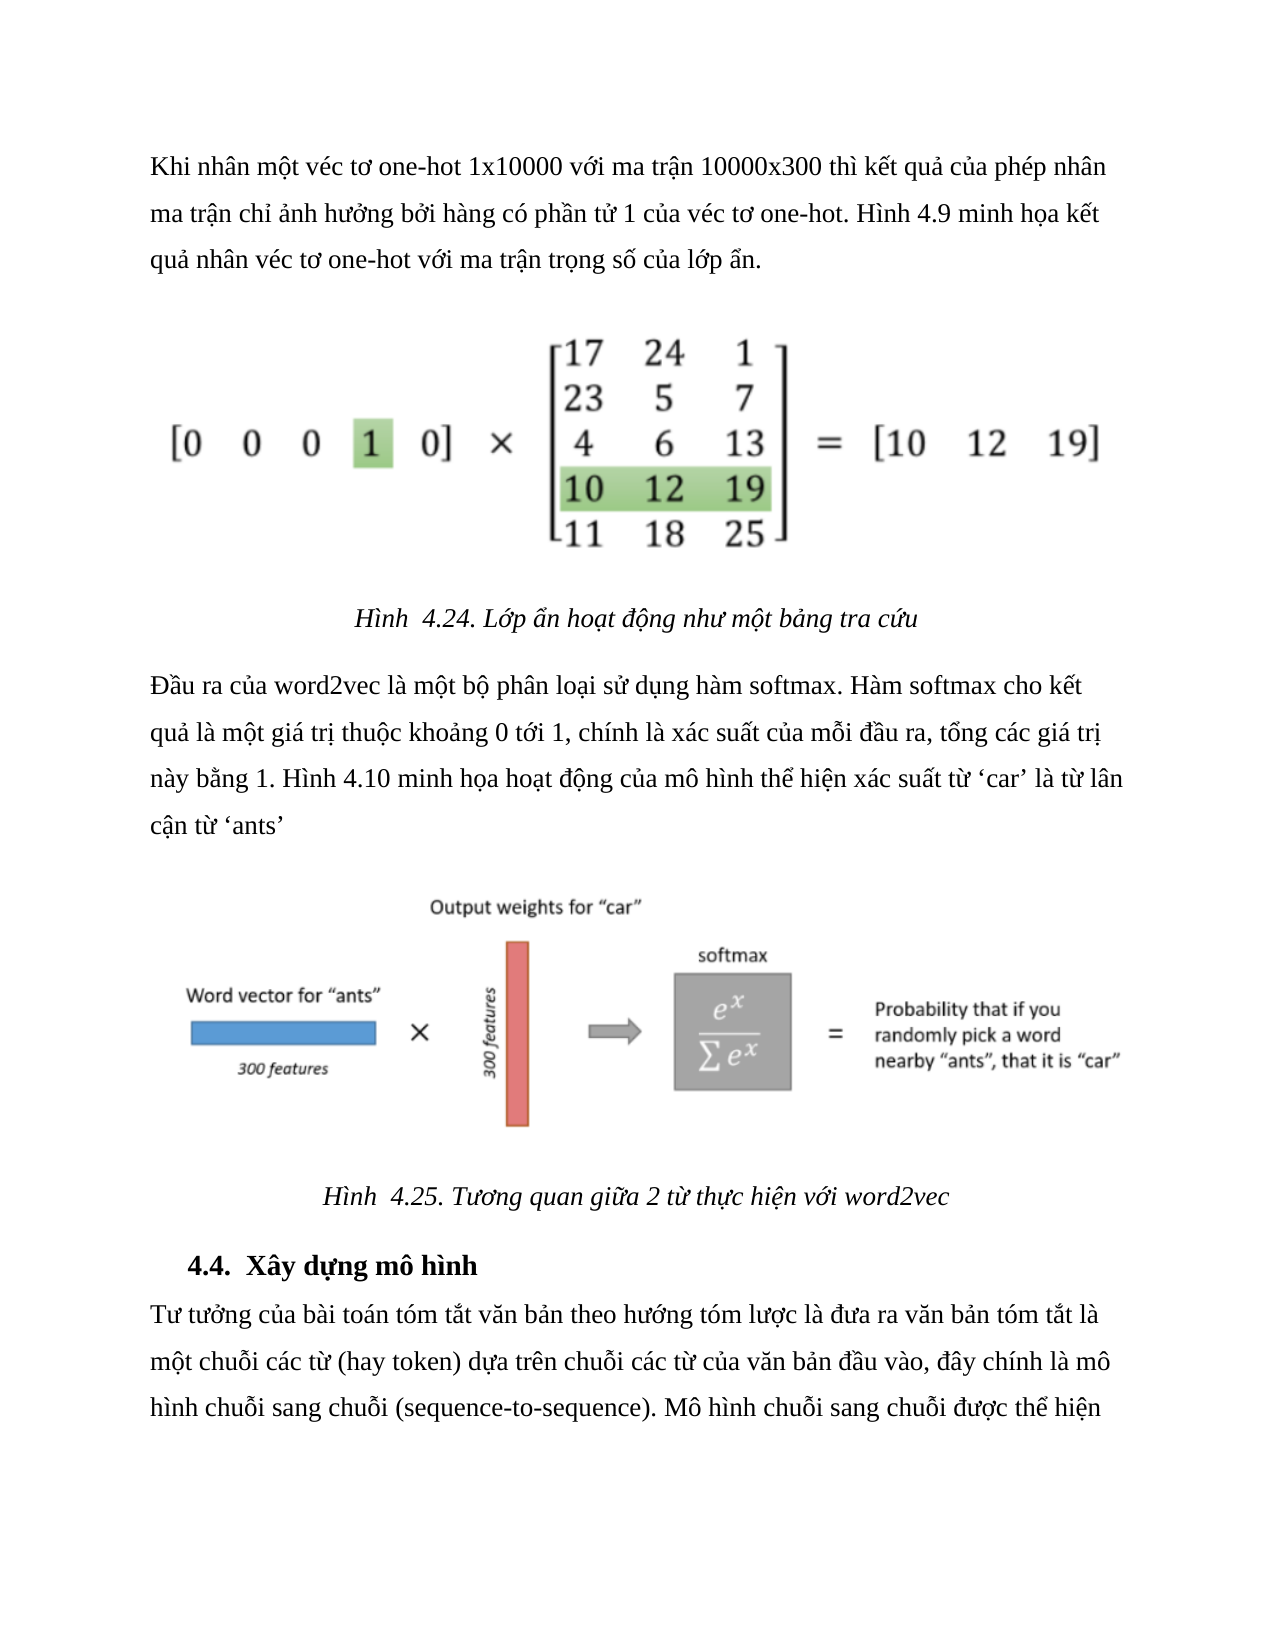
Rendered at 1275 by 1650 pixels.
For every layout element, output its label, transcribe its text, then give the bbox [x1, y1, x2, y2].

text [150, 1298, 1125, 1422]
subtitle Xây dựng mô hình [187, 1248, 1125, 1281]
picture [150, 872, 1125, 1148]
text Đầu ra của word2vec là một bộ phân loại sử dụng hàm softmax. Hàm softmax cho kết quả là một giá trị thuộc khoảng 0 tới 1, chính là xác suất của mỗi đầu ra, tổng các giá trị này bằng 1. Hình 4.10 minh họa hoạt động của mô hình thể hiện xác suất từ ‘car’ là từ lân cận từ ‘ants’ [150, 669, 1125, 840]
picture [150, 306, 1125, 570]
text Khi nhân một véc tơ one-hot 1x10000 với ma trận 10000x300 thì kết quả của phép nhân ma trận chỉ ảnh hưởng bởi hàng có phần tử 1 của véc tơ one-hot. Hình 4.9 minh họa kết quả nhân véc tơ one-hot với ma trận trọng số của lớp ẩn. [150, 150, 1125, 274]
